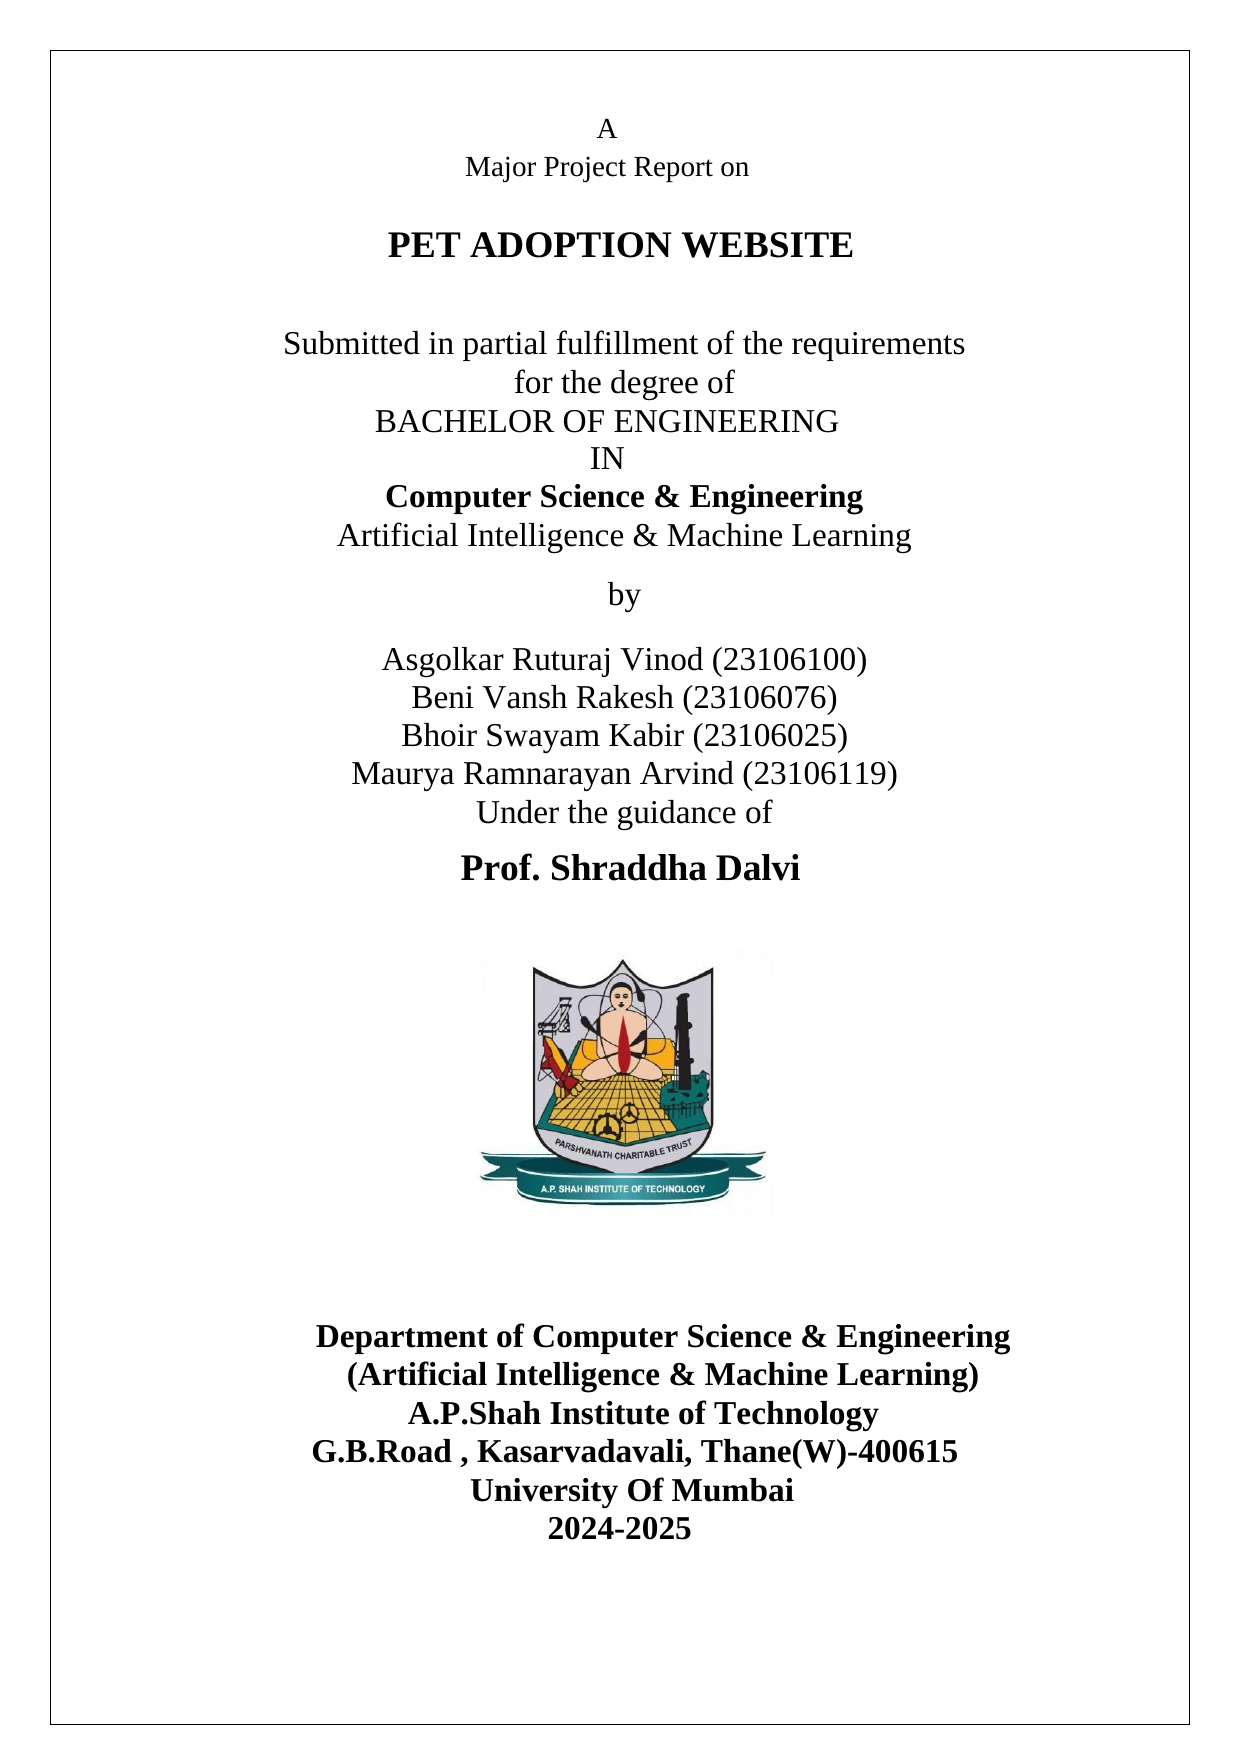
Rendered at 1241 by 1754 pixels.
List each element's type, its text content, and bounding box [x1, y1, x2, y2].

subtitle Department of Computer Science & Engineering [151, 1316, 1176, 1355]
text Beni Vansh Rakesh (23106076) [269, 677, 980, 716]
subtitle Computer Science & Engineering [275, 477, 973, 515]
text University Of Mumbai [384, 1470, 830, 1508]
text Submitted in partial fulfillment of the requirements for the degree of [269, 323, 980, 401]
subtitle PET ADOPTION WEBSITE [234, 222, 980, 265]
text A [139, 108, 1074, 146]
text by [275, 574, 973, 613]
text G.B.Road , Kasarvadavali, Thane(W)-400615 [199, 1431, 1014, 1470]
text 2024-2025 [384, 1508, 830, 1547]
subtitle Artificial Intelligence & Machine Learning [275, 515, 973, 554]
text A.P.Shah Institute of Technology [199, 1393, 1014, 1431]
subtitle Prof. Shraddha Dalvi [234, 845, 980, 888]
picture [471, 942, 774, 1217]
text BACHELOR OF ENGINEERING [234, 402, 980, 439]
text Major Project Report on [234, 146, 980, 184]
text Bhoir Swayam Kabir (23106025) [269, 716, 980, 754]
text Under the guidance of [269, 792, 980, 831]
text Maurya Ramnarayan Arvind (23106119) [269, 754, 980, 792]
subtitle (Artificial Intelligence & Machine Learning) [151, 1355, 1176, 1393]
text Asgolkar Ruturaj Vinod (23106100) [269, 639, 980, 677]
text IN [234, 439, 980, 477]
